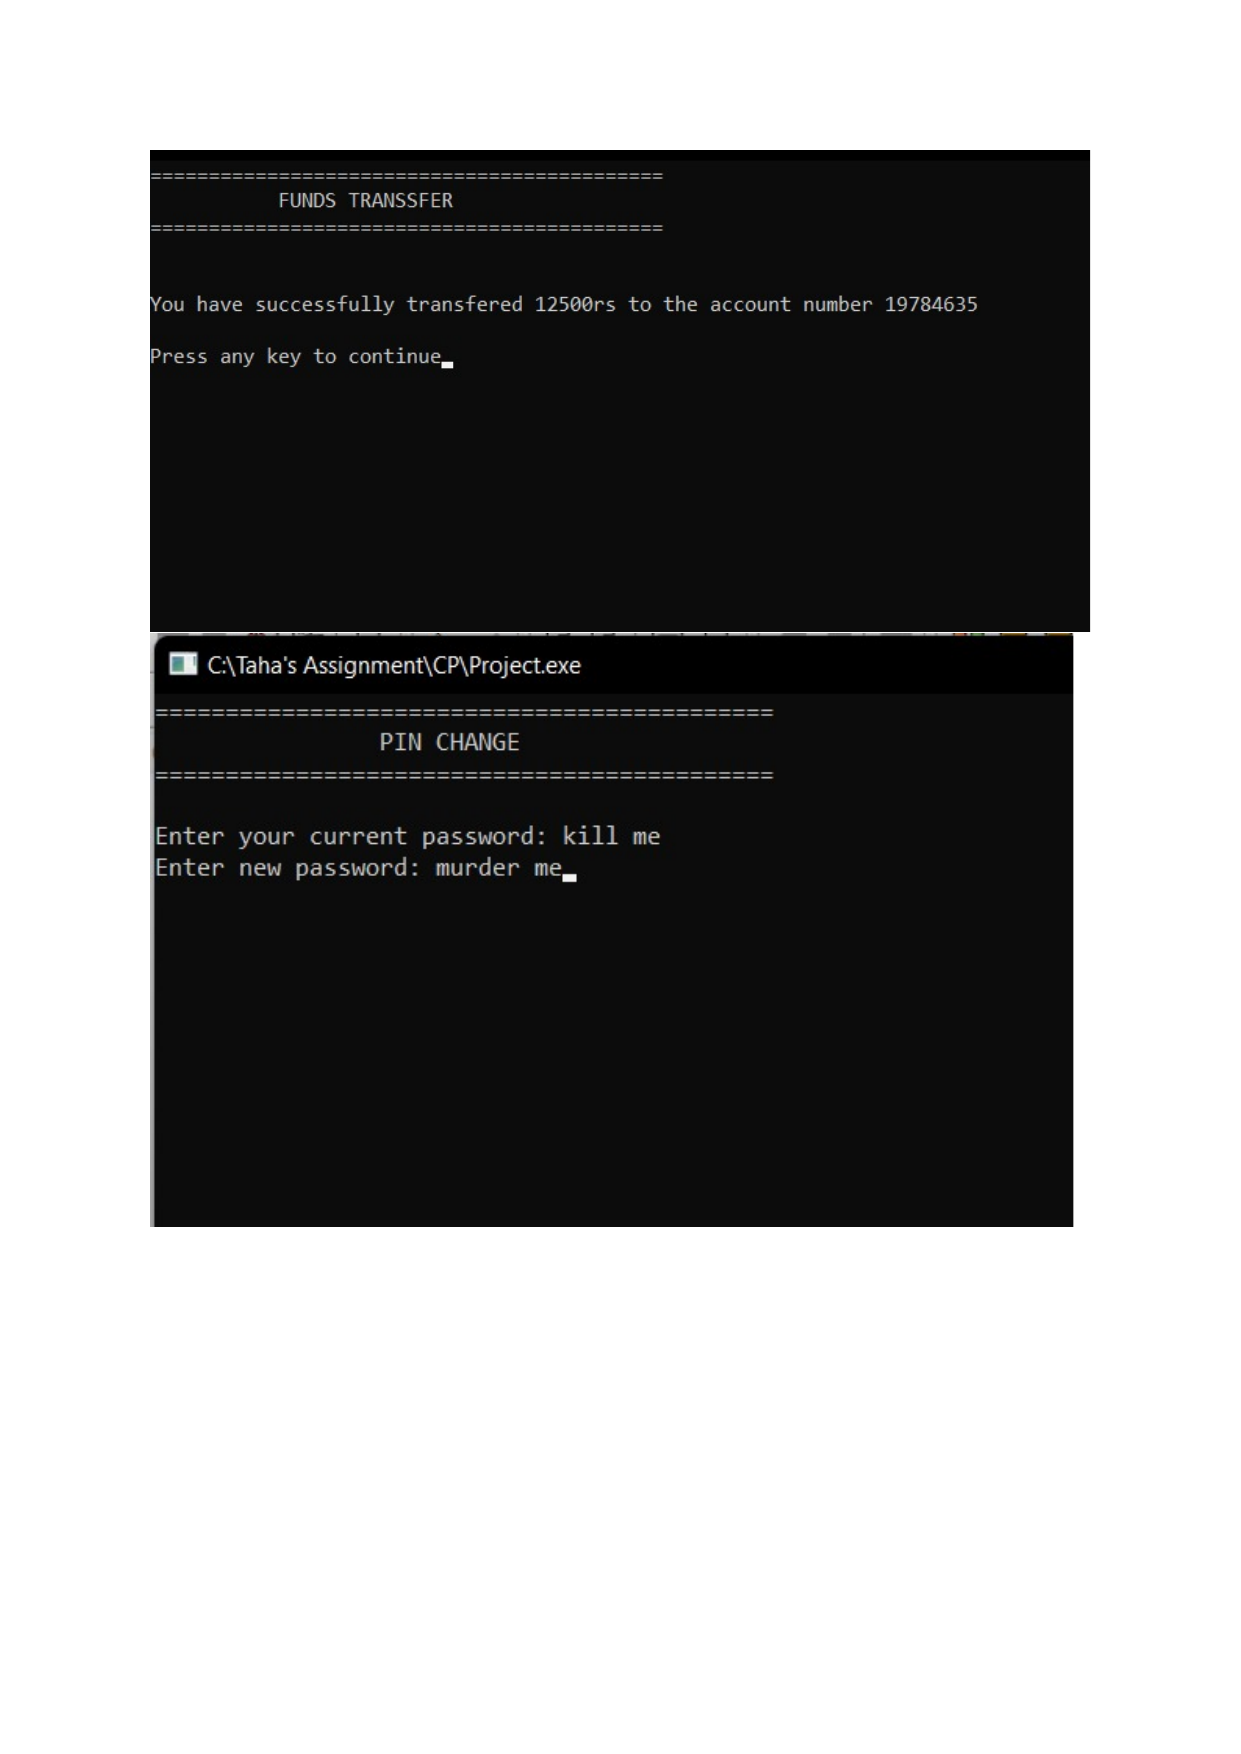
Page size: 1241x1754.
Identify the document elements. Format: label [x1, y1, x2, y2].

picture [150, 633, 1074, 1227]
picture [150, 150, 1091, 632]
